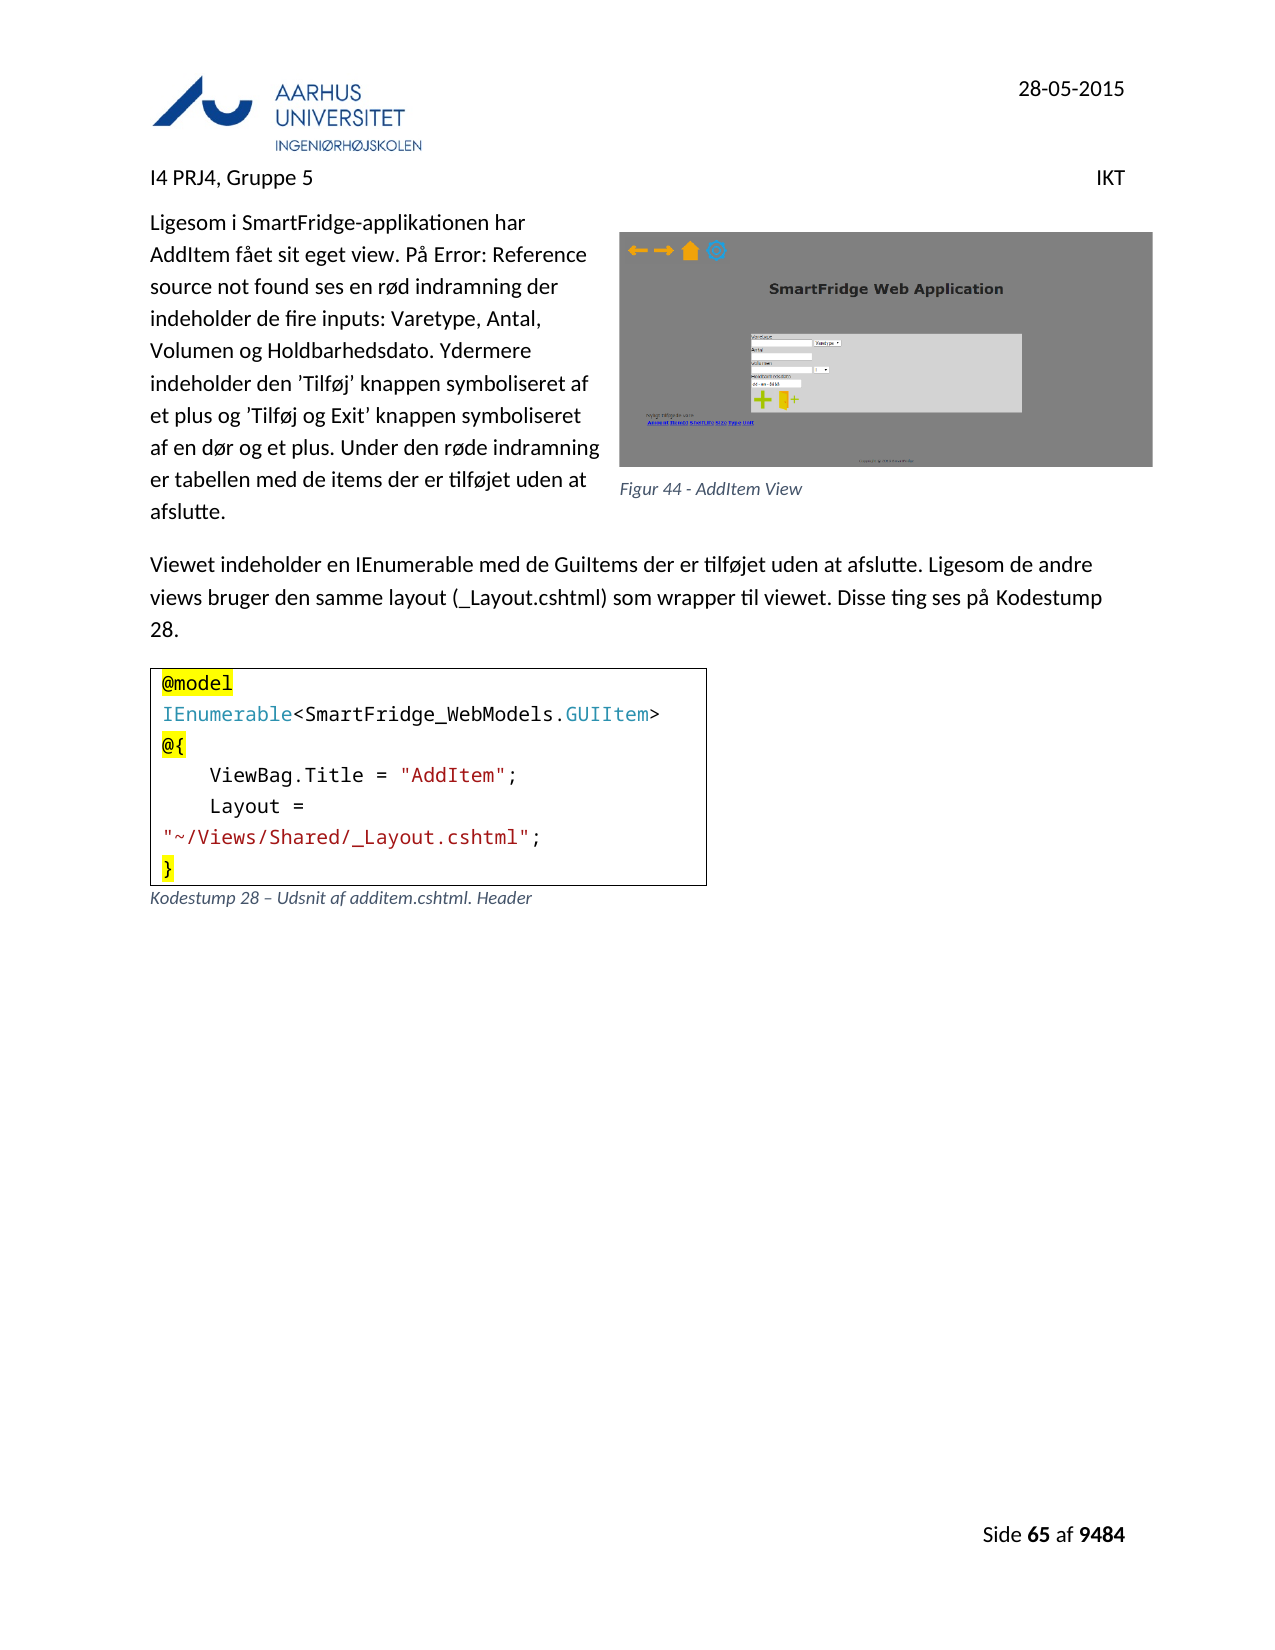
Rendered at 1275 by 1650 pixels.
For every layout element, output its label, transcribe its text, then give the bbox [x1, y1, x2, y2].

text Viewet indeholder en IEnumerable med de GuiItems der er tilføjet uden at afslutte. Ligesom de andre views bruger den samme layout (_Layout.cshtml) som wrapper til viewet. Disse ting ses på Kodestump 27. [150, 551, 1125, 643]
table_header @model IEnumerable<SmartFridge_WebModels.GUIItem> @{ ViewBag.Title = "AddItem"; Layout = "~/Views/Shared/_Layout.cshtml"; } [151, 669, 706, 885]
picture [150, 73, 586, 156]
picture [619, 232, 1153, 467]
text Kodestump 28 – Udsnit af additem.cshtml. Header [150, 886, 1125, 909]
